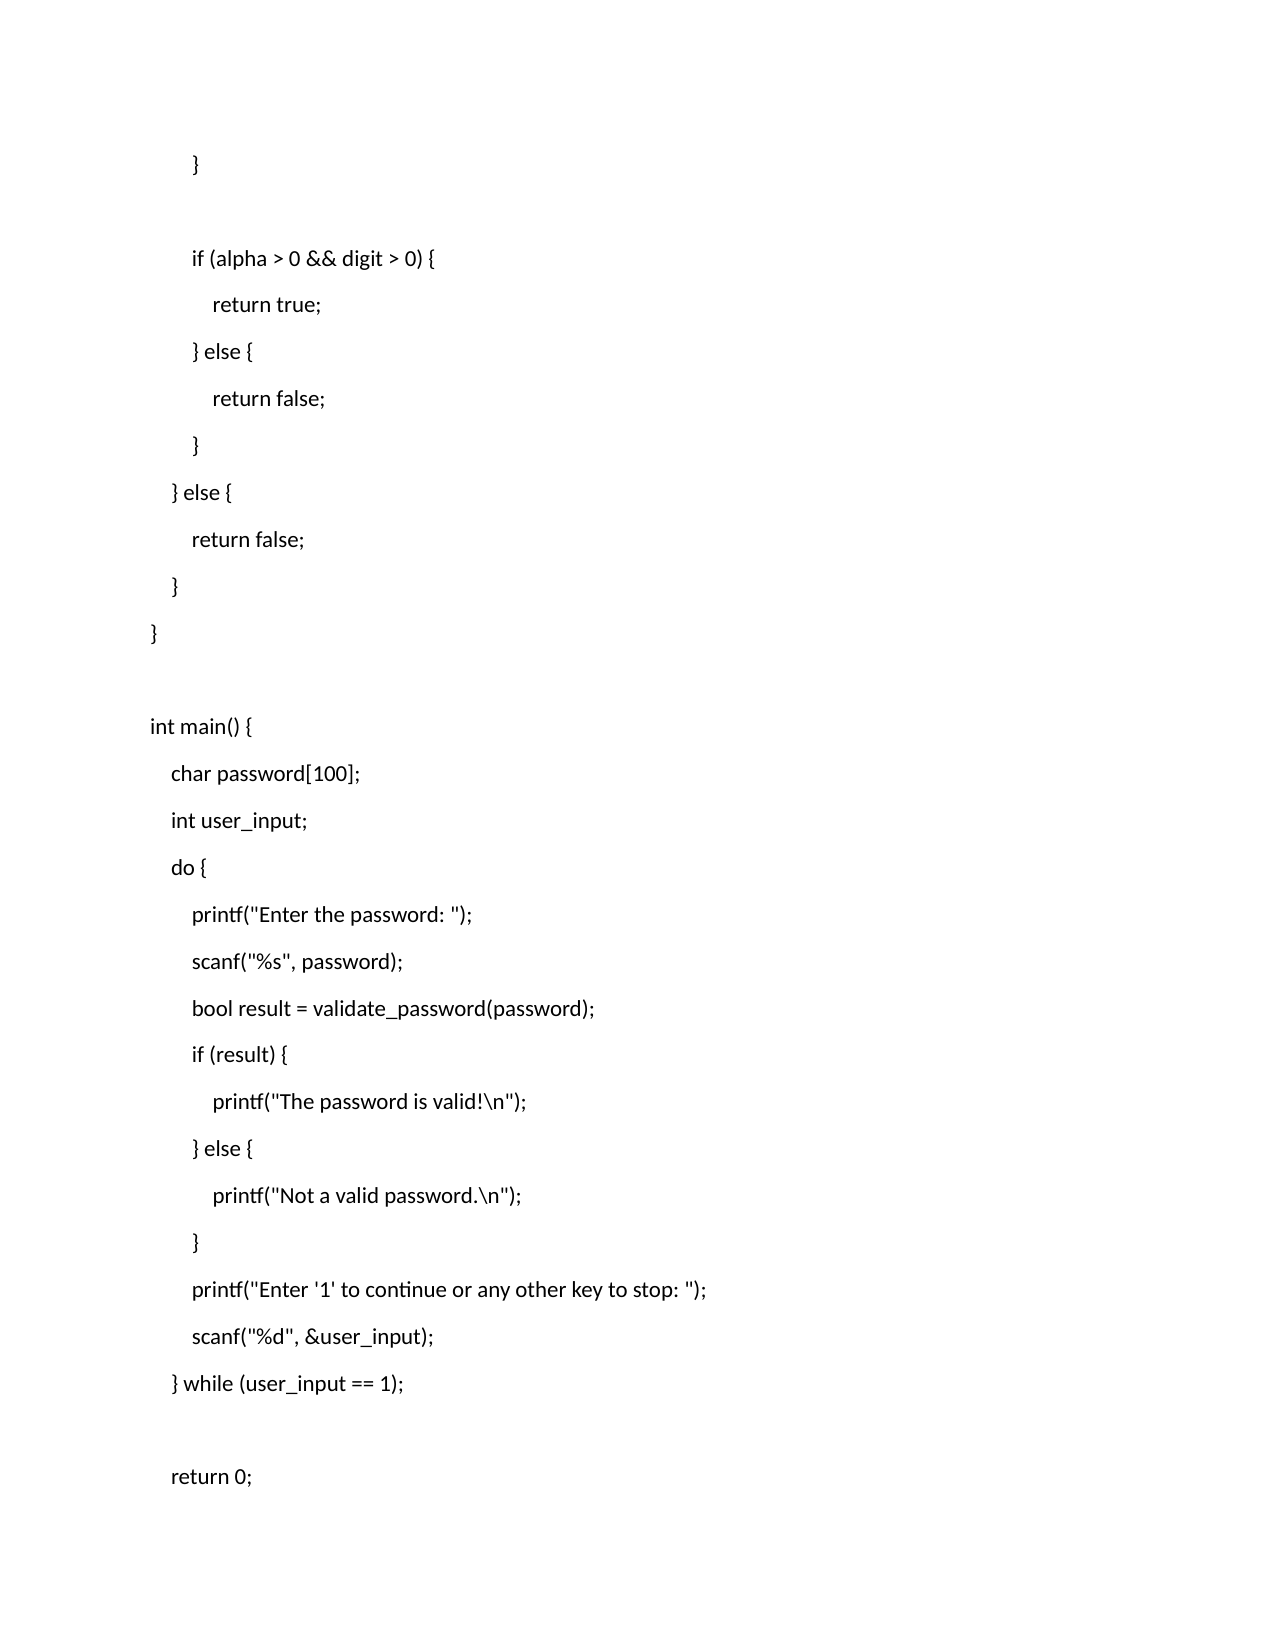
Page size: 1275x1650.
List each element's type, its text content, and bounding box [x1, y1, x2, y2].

text } else { [150, 337, 1125, 366]
text int user_input; [150, 806, 1125, 834]
text printf("The password is valid!\n"); [150, 1087, 1125, 1116]
text } [150, 619, 1125, 647]
text } [150, 431, 1125, 459]
text } [150, 572, 1125, 600]
text } [150, 150, 1125, 178]
text scanf("%d", &user_input); [150, 1322, 1125, 1350]
text return false; [150, 384, 1125, 412]
text int main() { [150, 712, 1125, 741]
text } [150, 1228, 1125, 1256]
text return 0; [150, 1462, 1125, 1491]
text } else { [150, 1134, 1125, 1162]
text do { [150, 853, 1125, 881]
text return true; [150, 291, 1125, 319]
text } else { [150, 478, 1125, 506]
text bool result = validate_password(password); [150, 994, 1125, 1022]
text if (result) { [150, 1041, 1125, 1069]
text return false; [150, 525, 1125, 553]
text printf("Enter the password: "); [150, 900, 1125, 928]
text scanf("%s", password); [150, 947, 1125, 975]
text printf("Enter '1' to continue or any other key to stop: "); [150, 1275, 1125, 1303]
text } while (user_input == 1); [150, 1369, 1125, 1397]
text char password[100]; [150, 759, 1125, 787]
text printf("Not a valid password.\n"); [150, 1181, 1125, 1209]
text if (alpha > 0 && digit > 0) { [150, 244, 1125, 272]
